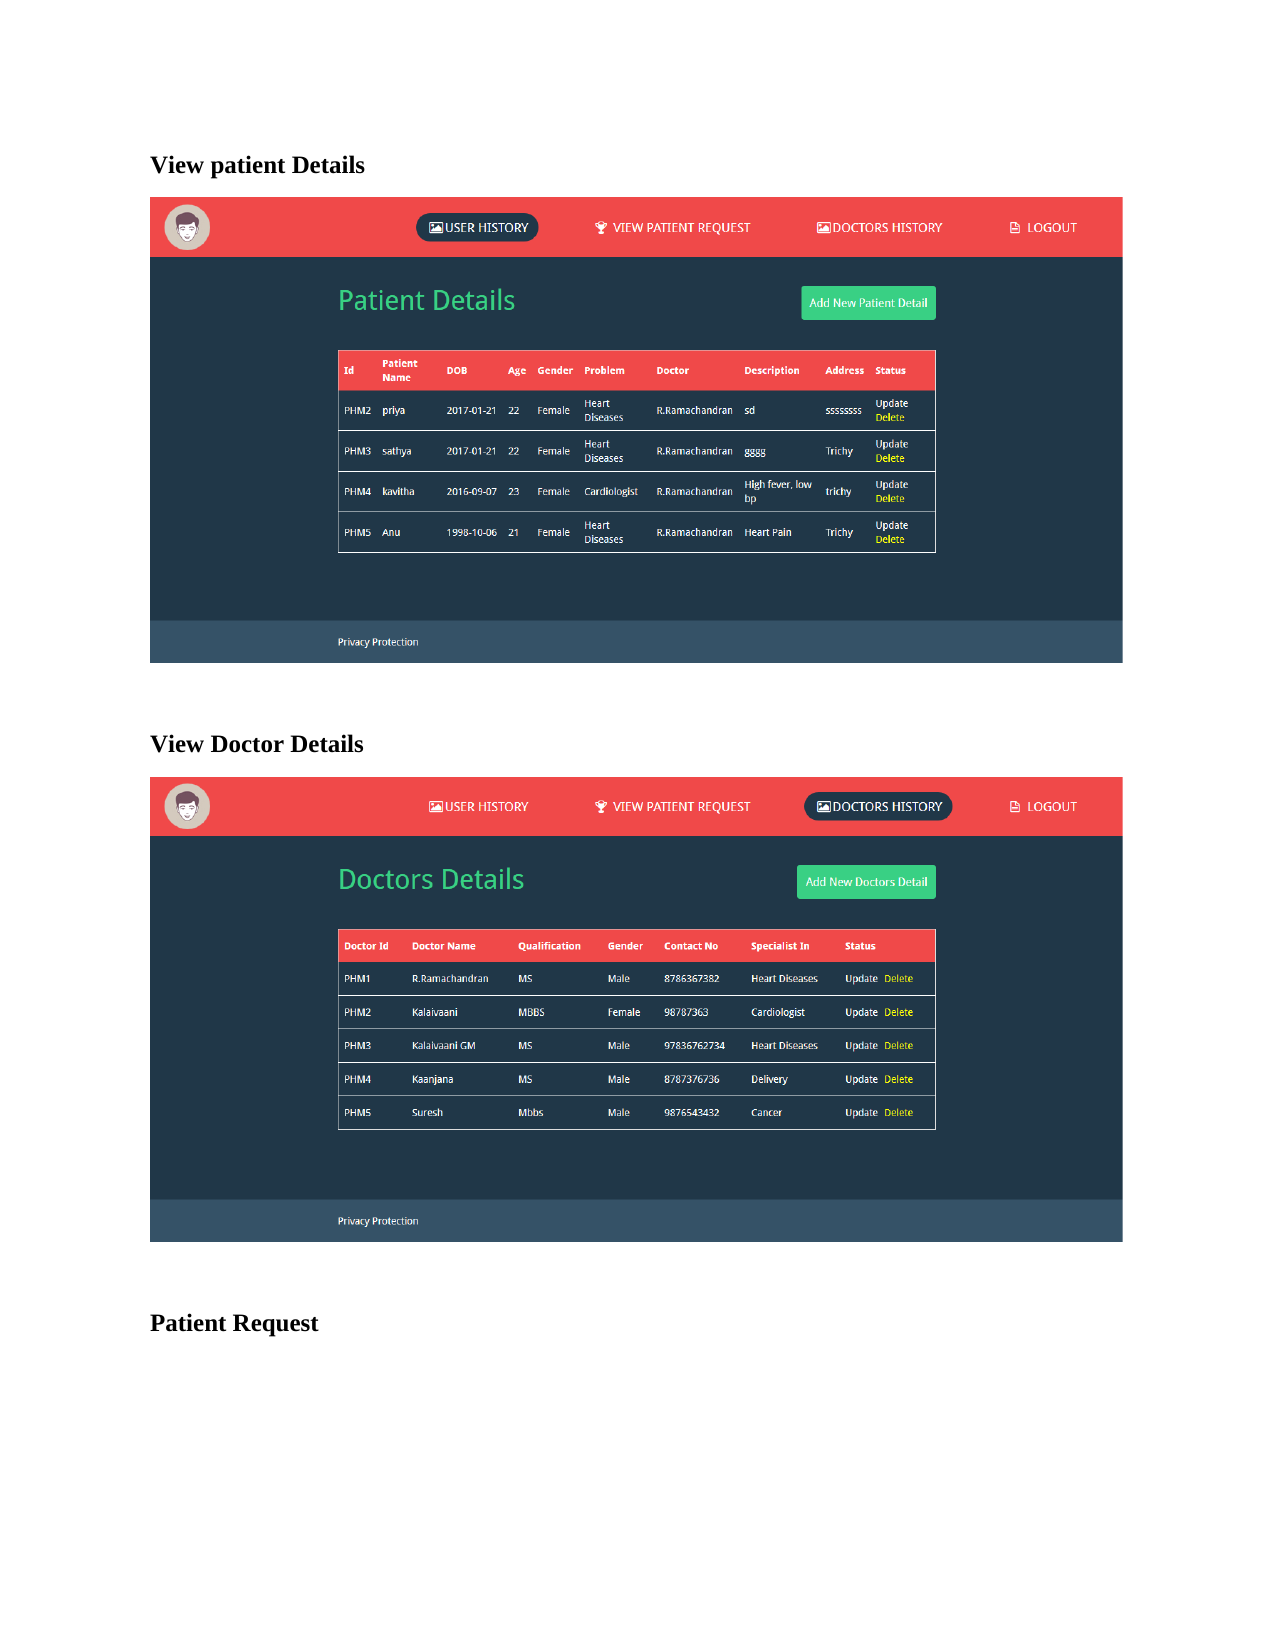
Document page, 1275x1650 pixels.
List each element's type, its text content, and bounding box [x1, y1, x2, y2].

text View Doctor Details [150, 729, 1125, 758]
picture [150, 197, 1123, 663]
text Patient Request [150, 1308, 1125, 1337]
text View patient Details [150, 150, 1125, 179]
picture [150, 777, 1123, 1242]
